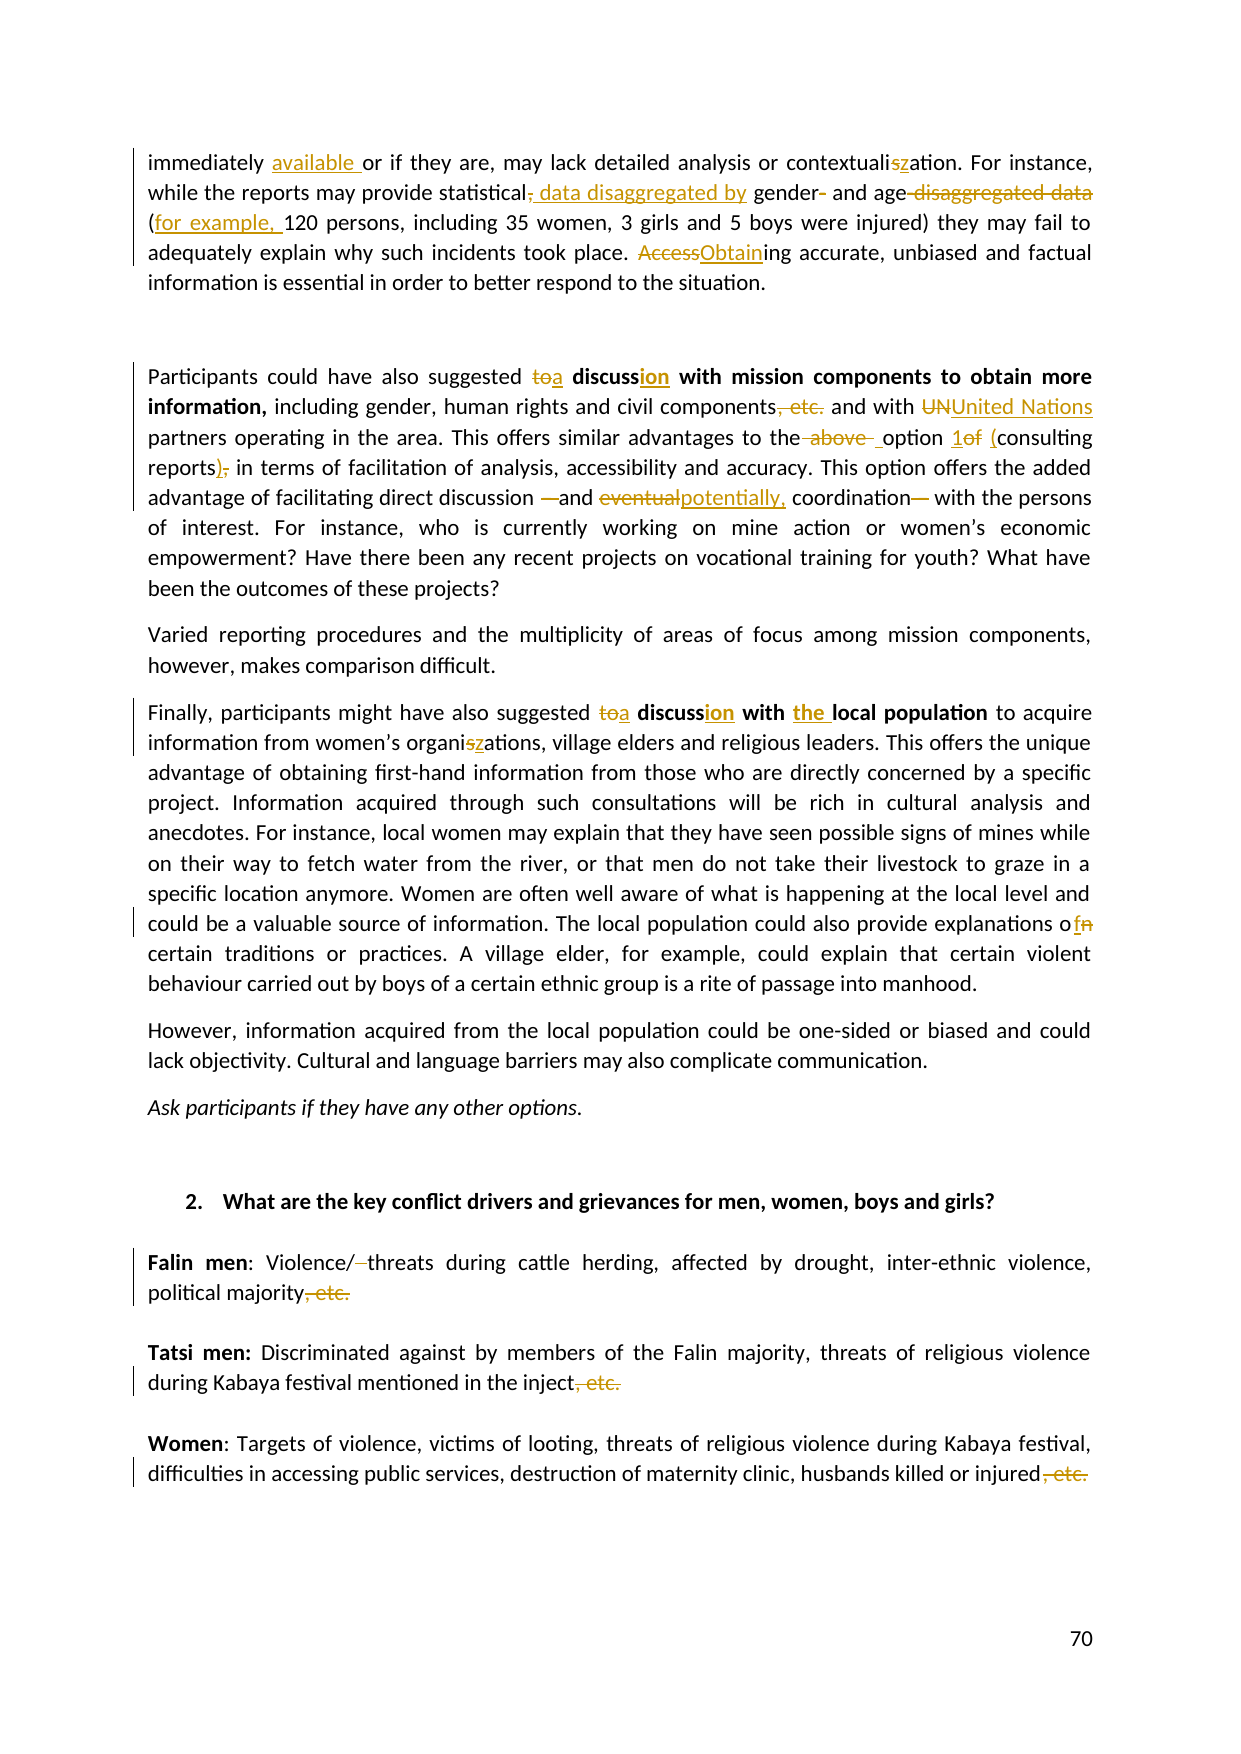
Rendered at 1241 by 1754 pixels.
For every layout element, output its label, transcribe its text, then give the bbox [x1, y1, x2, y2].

text However, information acquired from the local population could be one-sided or biased and could lack objectivity. Cultural and language barriers may also complicate communication. [148, 1016, 1093, 1074]
text Ask participants if they have any other options. [148, 1093, 1093, 1121]
text Participants could have also suggested discuss with mission components to obtain more information, including gender, human rights and civil components and with partners operating in the area. This offers similar advantages to theoption consulting reports in terms of facilitation of analysis, accessibility and accuracy. This option offers the added advantage of facilitating direct discussion and coordination with the persons of interest. For instance, who is currently working on mine action or women’s economic empowerment? Have there been any recent projects on vocational training for youth? What have been the outcomes of these projects? [148, 362, 1093, 602]
list Women: Targets of violence, victims of looting, threats of religious violence during Kabaya festival, difficulties in accessing public services, destruction of maternity clinic, husbands killed or injured [148, 1429, 1093, 1487]
list Tatsi men: Discriminated against by members of the Falin majority, threats of religious violence during Kabaya festival mentioned in the inject [148, 1338, 1093, 1396]
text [148, 148, 1093, 296]
text Varied reporting procedures and the multiplicity of areas of focus among mission components, however, makes comparison difficult. [148, 621, 1093, 679]
list What are the key conflict drivers and grievances for men, women, boys and girls? [185, 1187, 1093, 1215]
list Falin men: Violence/threats during cattle herding, affected by drought, inter-ethnic violence, political majority [148, 1248, 1093, 1306]
text Finally, participants might have also suggested discuss with local population to acquire information from women’s organiations, village elders and religious leaders. This offers the unique advantage of obtaining first-hand information from those who are directly concerned by a specific project. Information acquired through such consultations will be rich in cultural analysis and anecdotes. For instance, local women may explain that they have seen possible signs of mines while on their way to fetch water from the river, or that men do not take their livestock to graze in a specific location anymore. Women are often well aware of what is happening at the local level and could be a valuable source of information. The local population could also provide explanations o certain traditions or practices. A village elder, for example, could explain that certain violent behaviour carried out by boys of a certain ethnic group is a rite of passage into manhood. [148, 698, 1093, 997]
